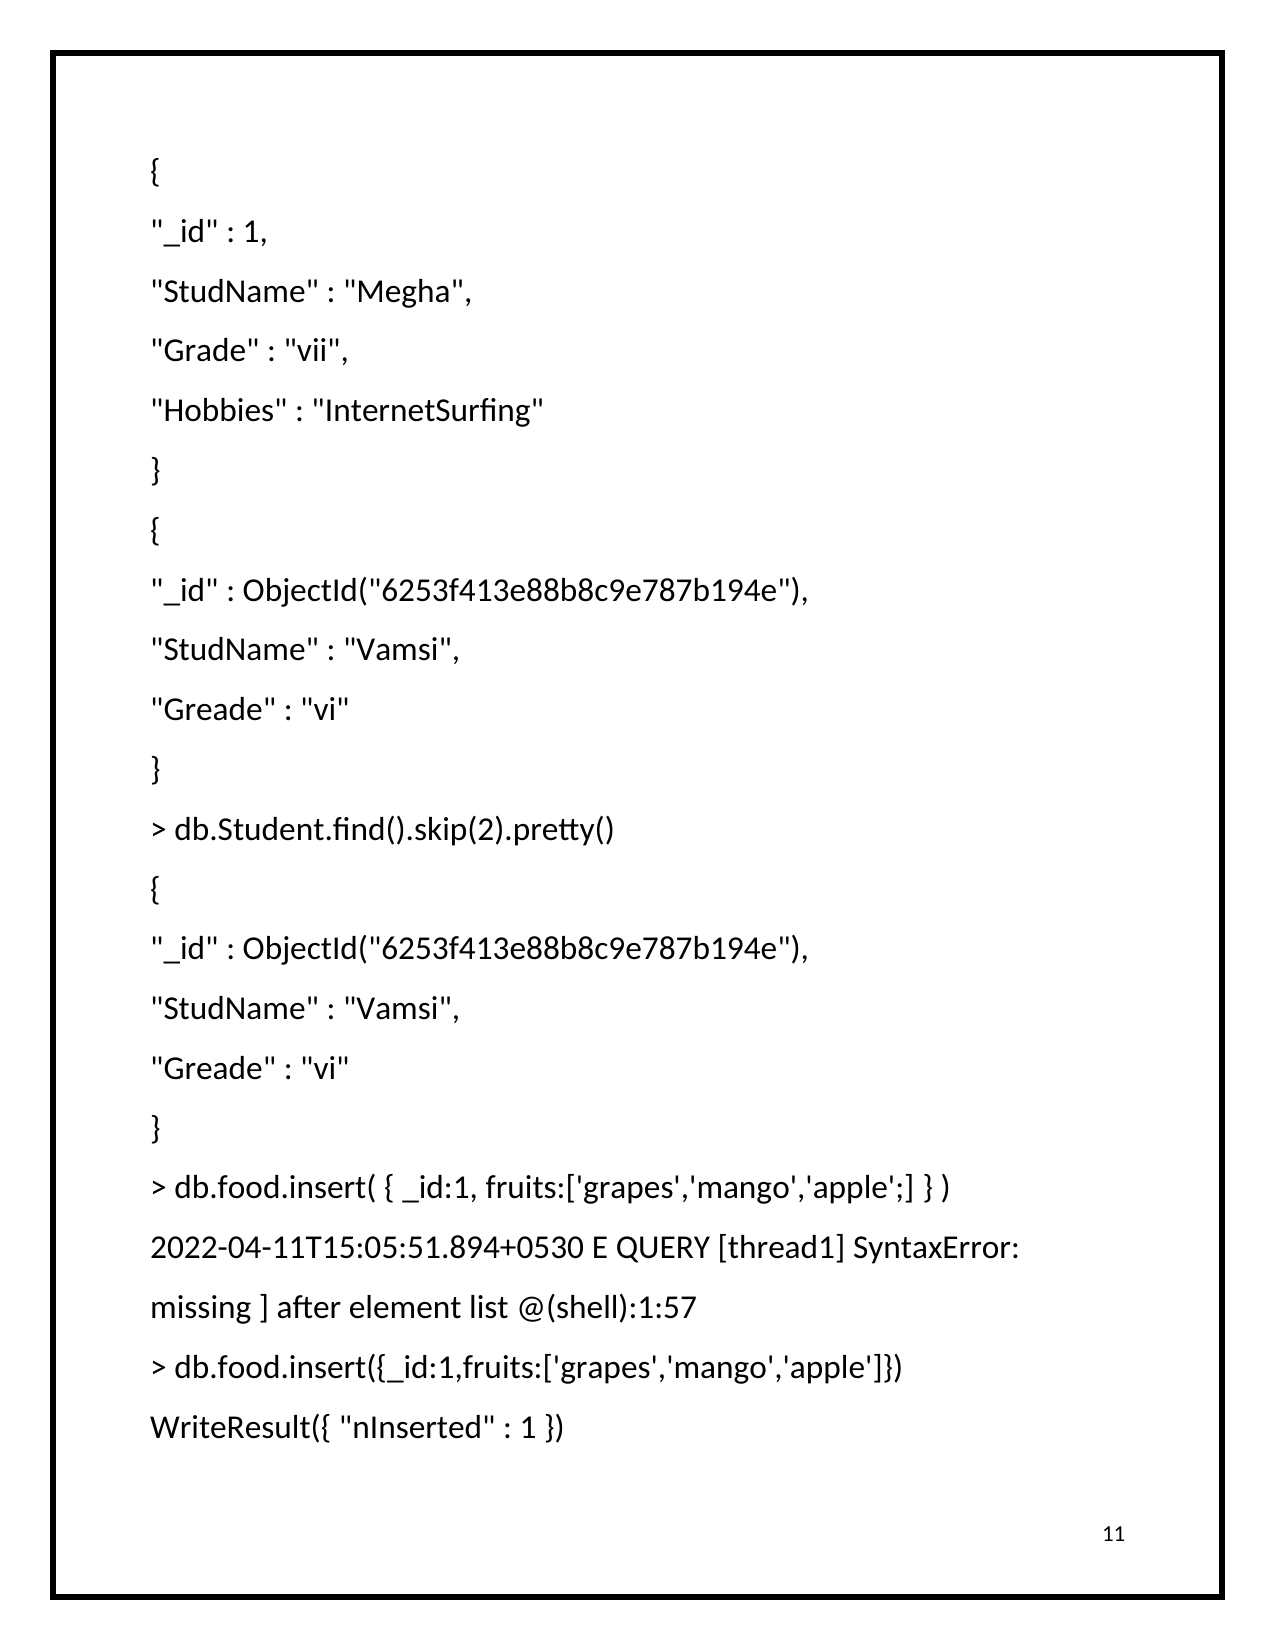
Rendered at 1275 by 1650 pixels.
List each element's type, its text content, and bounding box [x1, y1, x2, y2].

text { [150, 150, 1125, 191]
text > db.food.insert( { _id:1, fruits:['grapes','mango','apple';] } ) [150, 1166, 1125, 1207]
text "StudName" : "Megha", [150, 269, 1125, 310]
text "Greade" : "vi" [150, 688, 1125, 729]
text "StudName" : "Vamsi", [150, 987, 1125, 1028]
text "Hobbies" : "InternetSurfing" [150, 389, 1125, 430]
text "StudName" : "Vamsi", [150, 628, 1125, 669]
text } [150, 748, 1125, 789]
text WriteResult({ "nInserted" : 1 }) [150, 1406, 1125, 1446]
text > db.Student.find().skip(2).pretty() [150, 808, 1125, 848]
text "Grade" : "vii", [150, 329, 1125, 370]
text "Greade" : "vi" [150, 1047, 1125, 1088]
text } [150, 1107, 1125, 1147]
text { [150, 867, 1125, 908]
text > db.food.insert({_id:1,fruits:['grapes','mango','apple']}) [150, 1346, 1125, 1387]
text "_id" : ObjectId("6253f413e88b8c9e787b194e"), [150, 568, 1125, 609]
text { [150, 509, 1125, 549]
text missing ] after element list @(shell):1:57 [150, 1286, 1125, 1327]
text 2022-04-11T15:05:51.894+0530 E QUERY [thread1] SyntaxError: [150, 1226, 1125, 1267]
text } [150, 449, 1125, 490]
text "_id" : 1, [150, 210, 1125, 251]
text "_id" : ObjectId("6253f413e88b8c9e787b194e"), [150, 927, 1125, 968]
